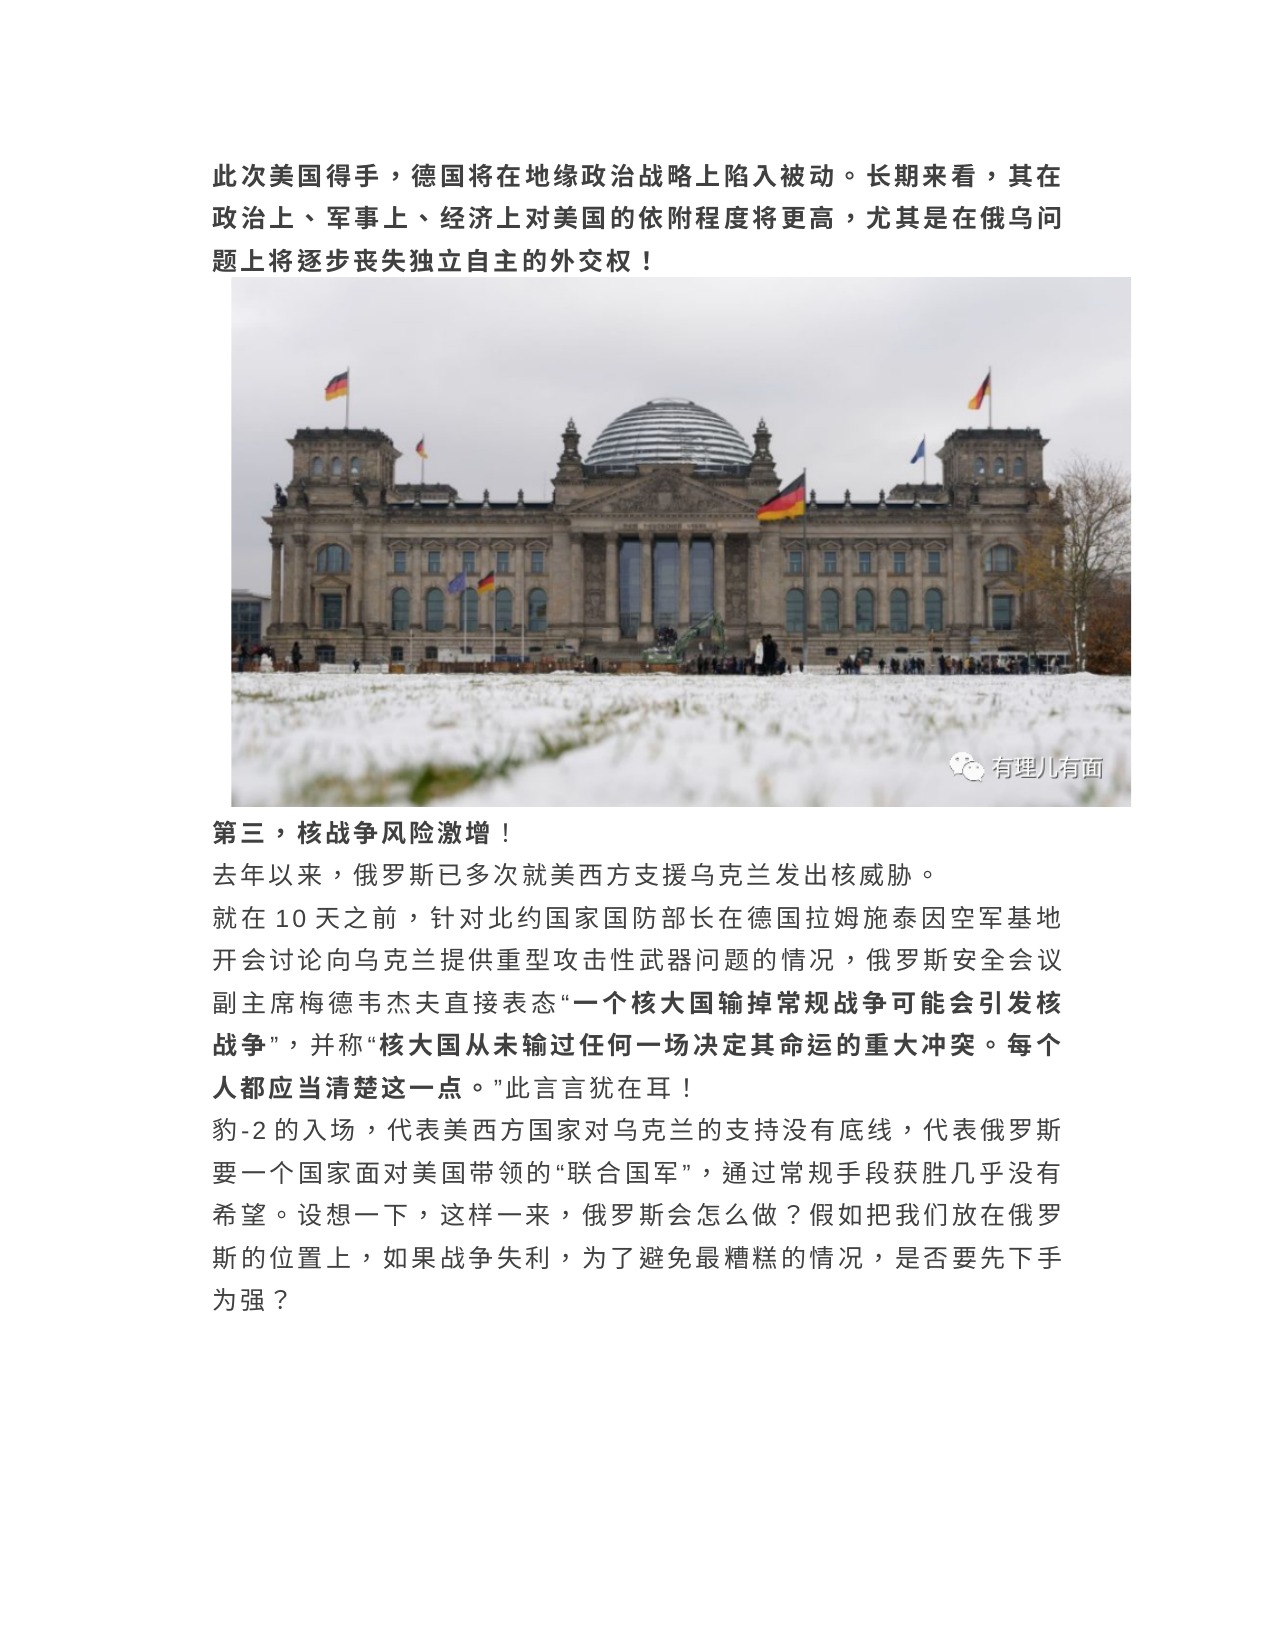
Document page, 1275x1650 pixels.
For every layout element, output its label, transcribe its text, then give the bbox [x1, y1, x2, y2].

text 去年以来，俄罗斯已多次就美西方支援乌克兰发出核威胁。‍‍‍ [212, 849, 1062, 892]
text 就在10天之前，针对北约国家国防部长在德国拉姆施泰因空军基地开会讨论向乌克兰提供重型攻击性武器问题的情况，俄罗斯安全会议副主席梅德韦杰夫直接表态“一个核大国输掉常规战争可能会引发核战争”，并称“核大国从未输过任何一场决定其命运的重大冲突。每个人都应当清楚这一点。”此言言犹在耳！ [212, 892, 1062, 1104]
text 此次美国得手，德国将在地缘政治战略上陷入被动。长期来看，其在政治上、军事上、经济上对美国的依附程度将更高，尤其是在俄乌问题上将逐步丧失独立自主的外交权！‍‍ [212, 150, 1062, 277]
text 第三，核战争风险激增！‍‍‍‍‍ [212, 807, 1062, 849]
text 豹-2的入场，代表美西方国家对乌克兰的支持没有底线，代表俄罗斯要一个国家面对美国带领的“联合国军”，通过常规手段获胜几乎没有希望。设想一下，这样一来，俄罗斯会怎么做？假如把我们放在俄罗斯的位置上，如果战争失利，为了避免最糟糕的情况，是否要先下手为强？ [212, 1104, 1062, 1317]
picture [231, 277, 1132, 807]
